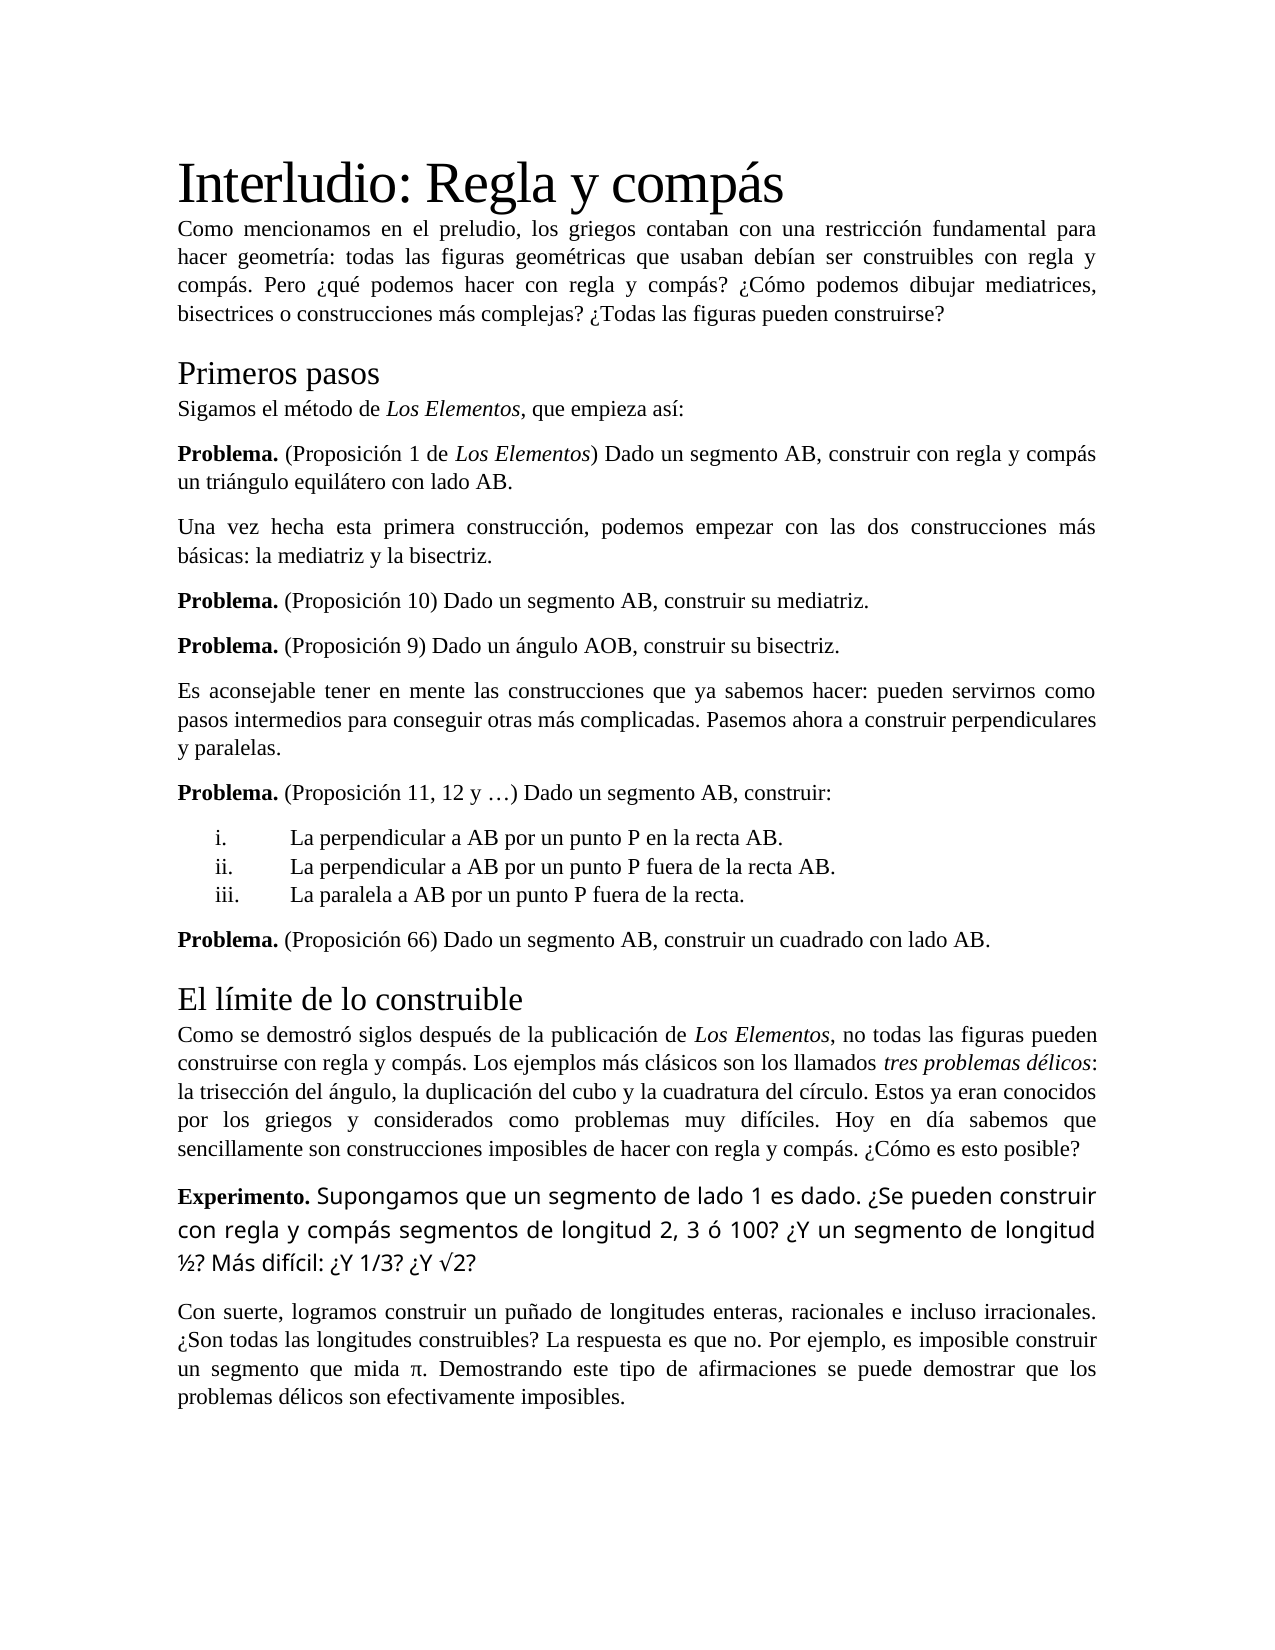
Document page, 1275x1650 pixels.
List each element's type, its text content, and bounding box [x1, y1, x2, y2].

list La perpendicular a AB por un punto P en la recta AB. [215, 824, 1098, 851]
text Como se demostró siglos después de la publicación de Los Elementos, no todas las figuras pueden construirse con regla y compás. Los ejemplos más clásicos son los llamados tres problemas délicos: la trisección del ángulo, la duplicación del cubo y la cuadratura del círculo. Estos ya eran conocidos por los griegos y considerados como problemas muy difíciles. Hoy en día sabemos que sencillamente son construcciones imposibles de hacer con regla y compás. ¿Cómo es esto posible? [177, 1021, 1098, 1161]
text Una vez hecha esta primera construcción, podemos empezar con las dos construcciones más básicas: la mediatriz y la bisectriz. [177, 513, 1098, 568]
text Sigamos el método de Los Elementos, que empieza así: [177, 395, 1098, 421]
text Problema. (Proposición 1 de Los Elementos) Dado un segmento AB, construir con regla y compás un triángulo equilátero con lado AB. [177, 440, 1098, 495]
text Es aconsejable tener en mente las construcciones que ya sabemos hacer: pueden servirnos como pasos intermedios para conseguir otras más complicadas. Pasemos ahora a construir perpendiculares y paralelas. [177, 677, 1098, 760]
text Problema. (Proposición 66) Dado un segmento AB, construir un cuadrado con lado AB. [177, 926, 1098, 953]
subtitle El límite de lo construible [177, 980, 1098, 1018]
list La paralela a AB por un punto P fuera de la recta. [215, 881, 1098, 907]
text Con suerte, logramos construir un puñado de longitudes enteras, racionales e incluso irracionales. ¿Son todas las longitudes construibles? La respuesta es que no. Por ejemplo, es imposible construir un segmento que mida π. Demostrando este tipo de afirmaciones se puede demostrar que los problemas délicos son efectivamente imposibles. [177, 1298, 1098, 1409]
text Como mencionamos en el preludio, los griegos contaban con una restricción fundamental para hacer geometría: todas las figuras geométricas que usaban debían ser construibles con regla y compás. Pero ¿qué podemos hacer con regla y compás? ¿Cómo podemos dibujar mediatrices, bisectrices o construcciones más complejas? ¿Todas las figuras pueden construirse? [177, 215, 1098, 326]
subtitle Primeros pasos [177, 353, 1098, 392]
text Experimento. [177, 1180, 1098, 1279]
text Problema. (Proposición 9) Dado un ángulo AOB, construir su bisectriz. [177, 632, 1098, 658]
text Problema. (Proposición 10) Dado un segmento AB, construir su mediatriz. [177, 587, 1098, 613]
title Interludio: Regla y compás [177, 148, 1098, 215]
list La perpendicular a AB por un punto P fuera de la recta AB. [215, 853, 1098, 879]
text Problema. (Proposición 11, 12 y …) Dado un segmento AB, construir: [177, 779, 1098, 806]
